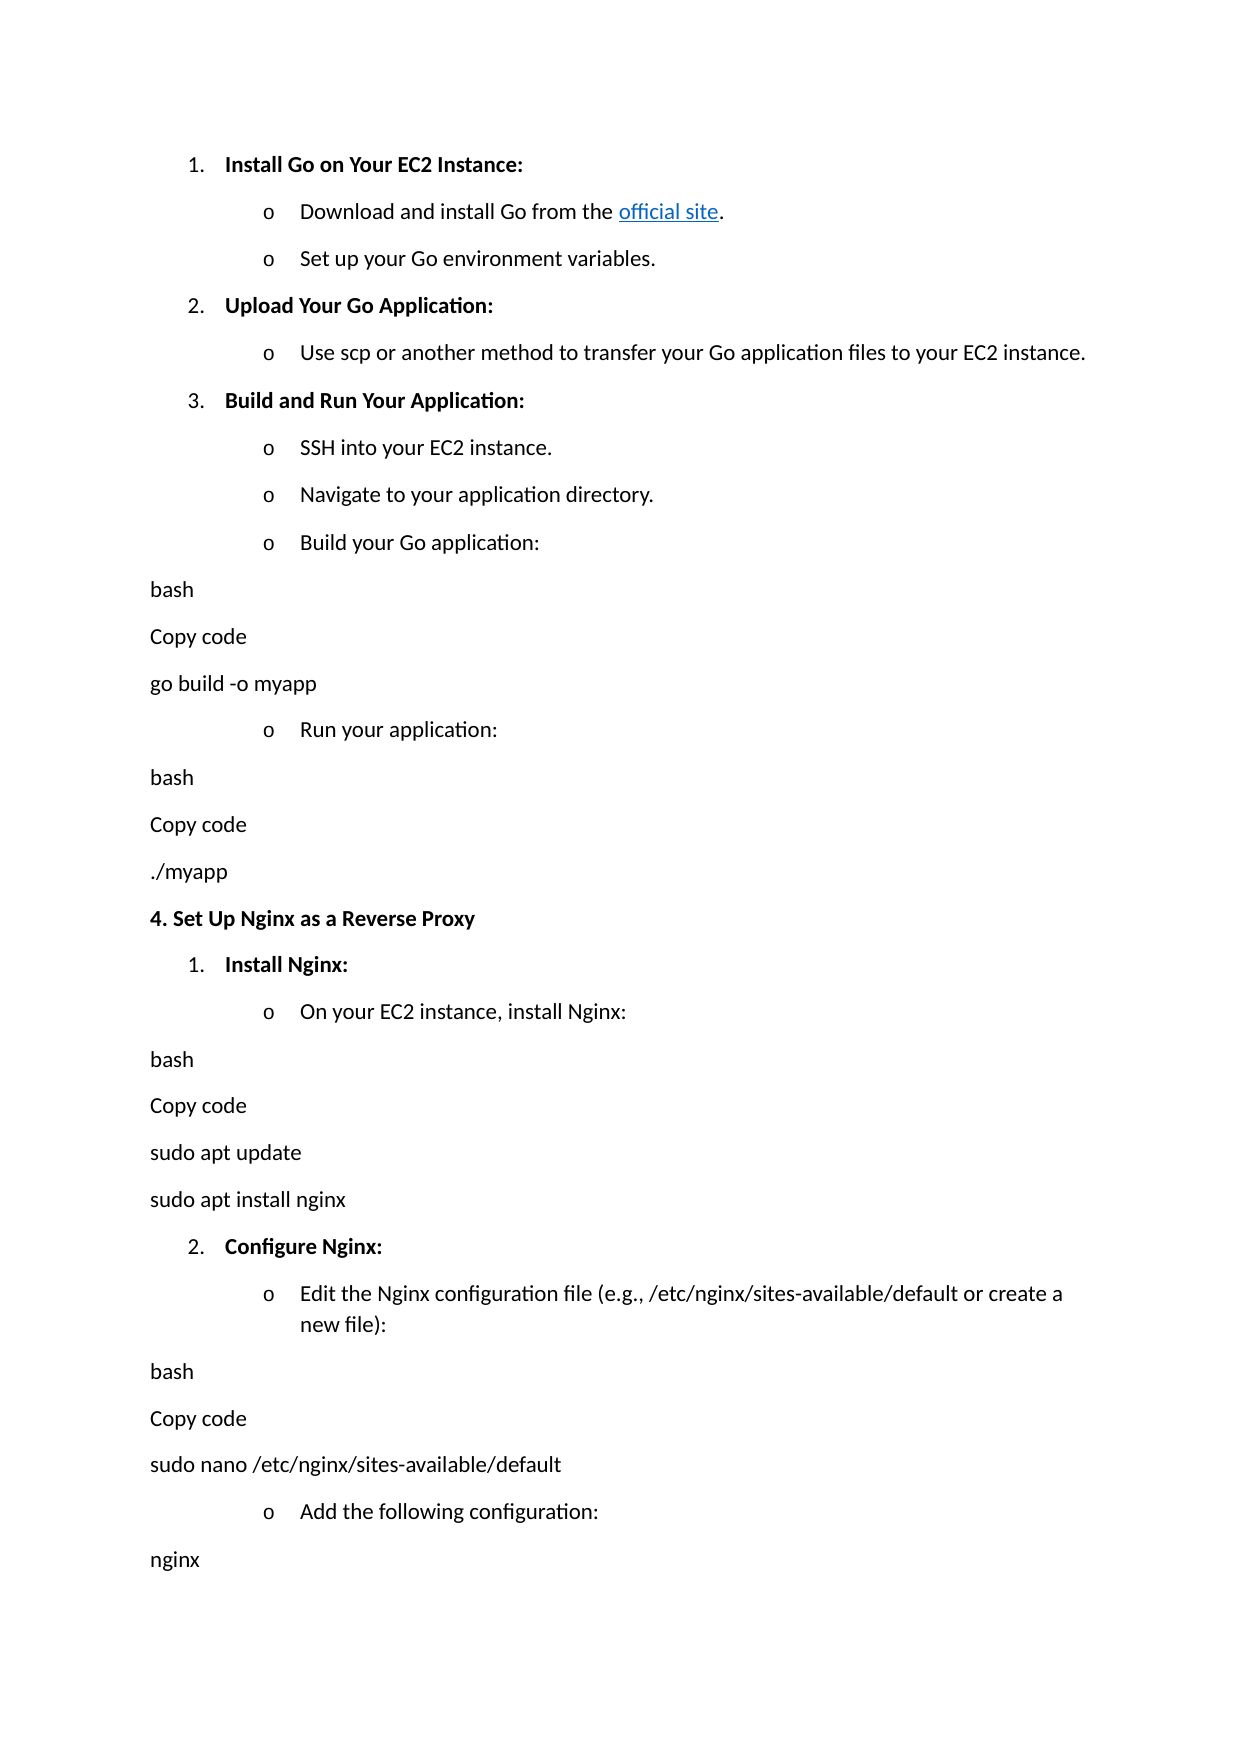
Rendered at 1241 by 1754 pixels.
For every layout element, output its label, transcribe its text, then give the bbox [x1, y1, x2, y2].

list Download and install Go from the official site. [262, 197, 1090, 225]
list Navigate to your application directory. [262, 480, 1090, 509]
text Copy code [150, 1404, 1090, 1432]
list Add the following configuration: [262, 1497, 1090, 1526]
text sudo apt update [150, 1138, 1090, 1167]
list Use scp or another method to transfer your Go application files to your EC2 instance. [262, 338, 1090, 367]
text ./myapp [150, 857, 1090, 885]
text go build -o myapp [150, 669, 1090, 697]
list Edit the Nginx configuration file (e.g., /etc/nginx/sites-available/default or create a new file): [262, 1279, 1090, 1338]
list Install Nginx: [187, 951, 1090, 978]
list Build your Go application: [262, 528, 1090, 556]
list Build and Run Your Application: [187, 386, 1090, 414]
text bash [150, 1357, 1090, 1385]
text sudo nano /etc/nginx/sites-available/default [150, 1451, 1090, 1478]
list SSH into your EC2 instance. [262, 433, 1090, 461]
list On your EC2 instance, install Nginx: [262, 997, 1090, 1026]
list Configure Nginx: [187, 1232, 1090, 1260]
text nginx [150, 1545, 1090, 1573]
text 4. Set Up Nginx as a Reverse Proxy [150, 904, 1090, 932]
text sudo apt install nginx [150, 1185, 1090, 1213]
text bash [150, 1045, 1090, 1073]
text Copy code [150, 622, 1090, 650]
list Set up your Go environment variables. [262, 244, 1090, 273]
text bash [150, 575, 1090, 603]
text bash [150, 763, 1090, 791]
text Copy code [150, 810, 1090, 838]
list Run your application: [262, 716, 1090, 744]
list Install Go on Your EC2 Instance: [187, 150, 1090, 178]
list Upload Your Go Application: [187, 292, 1090, 320]
text Copy code [150, 1092, 1090, 1120]
